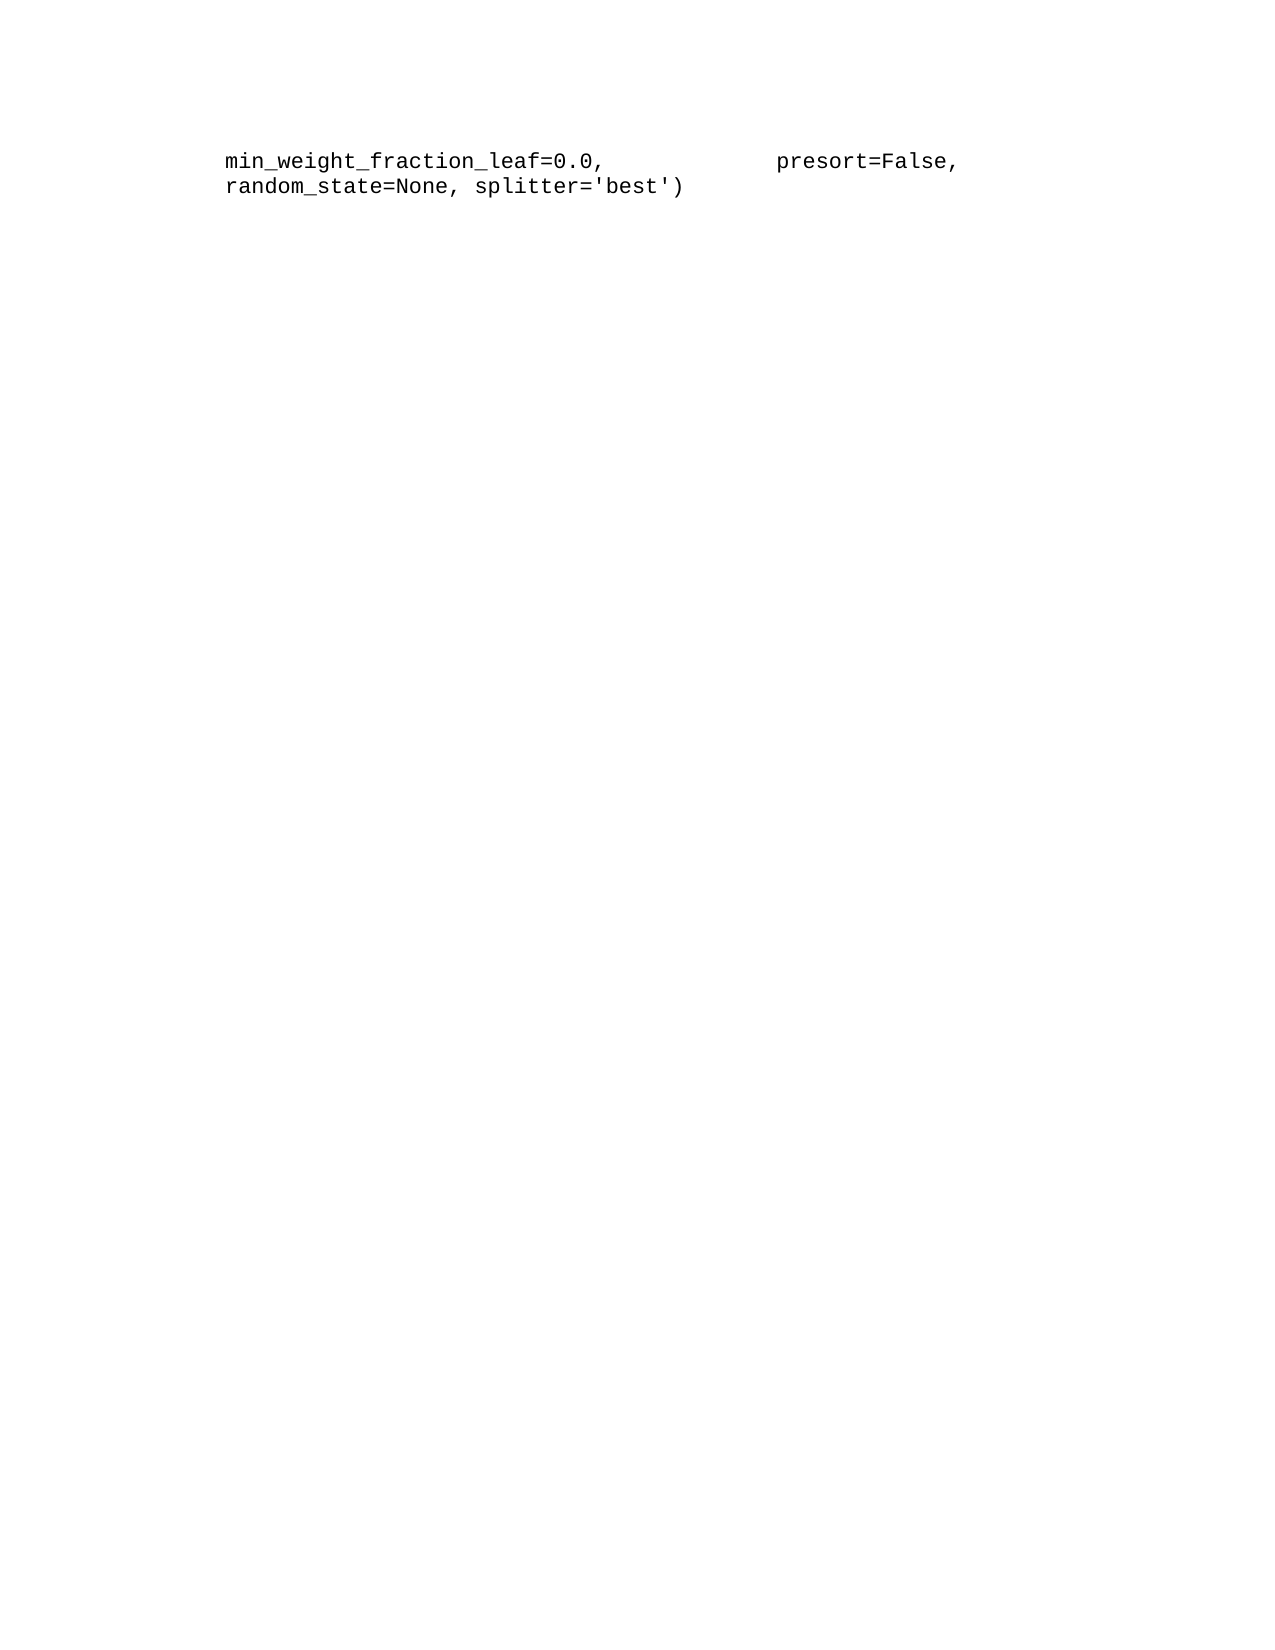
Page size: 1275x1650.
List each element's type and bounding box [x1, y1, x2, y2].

list [225, 150, 1087, 199]
